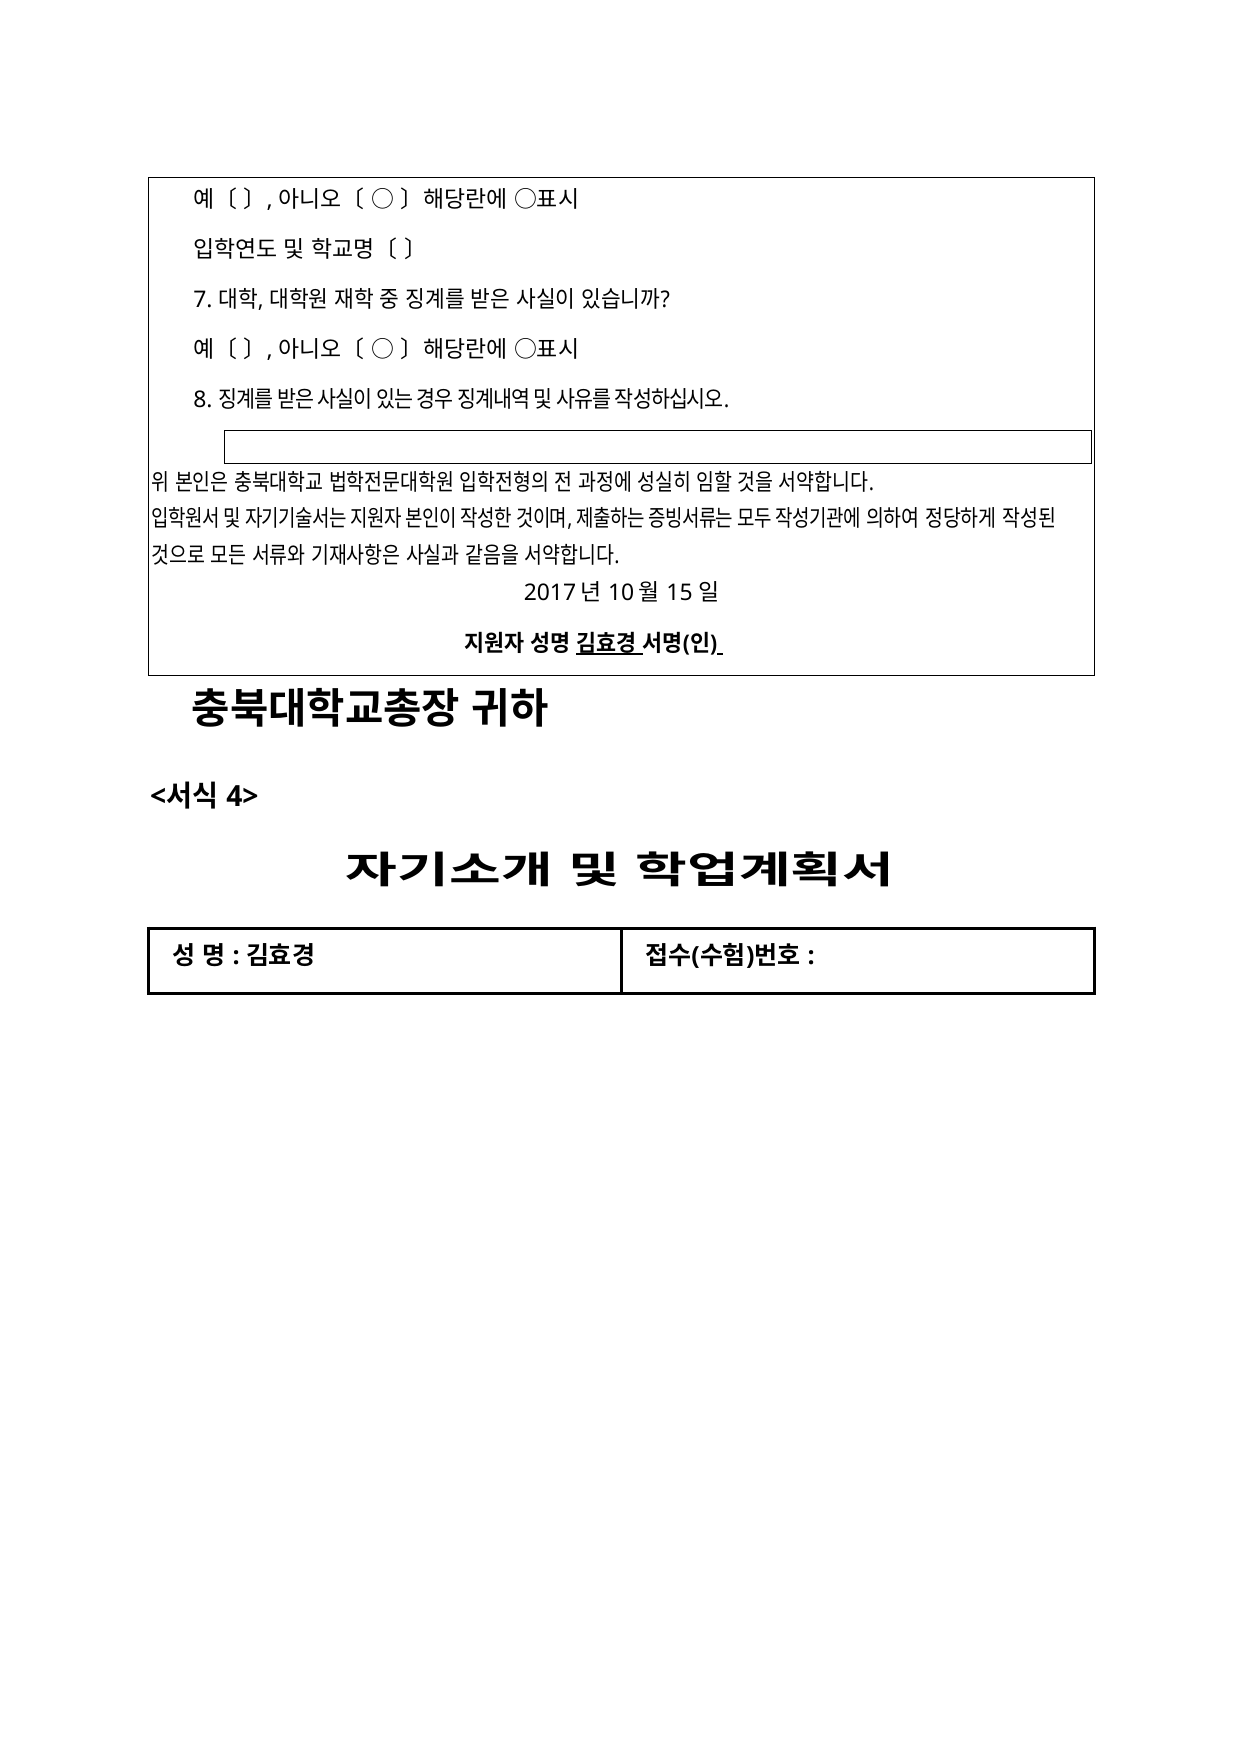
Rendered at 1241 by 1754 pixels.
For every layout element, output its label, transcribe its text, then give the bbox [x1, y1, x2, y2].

table_header 접수(수험)번호 : [623, 930, 1093, 992]
table_cell 지원자 성명 김효경 서명(인) [149, 622, 1094, 675]
text 충북대학교총장 귀하 [192, 676, 1090, 736]
text <서식 4> [150, 772, 1090, 814]
text 자기소개 및 학업계획서 [150, 840, 1090, 894]
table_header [149, 178, 1094, 622]
table_header 성 명 : 김효경 [150, 930, 620, 992]
